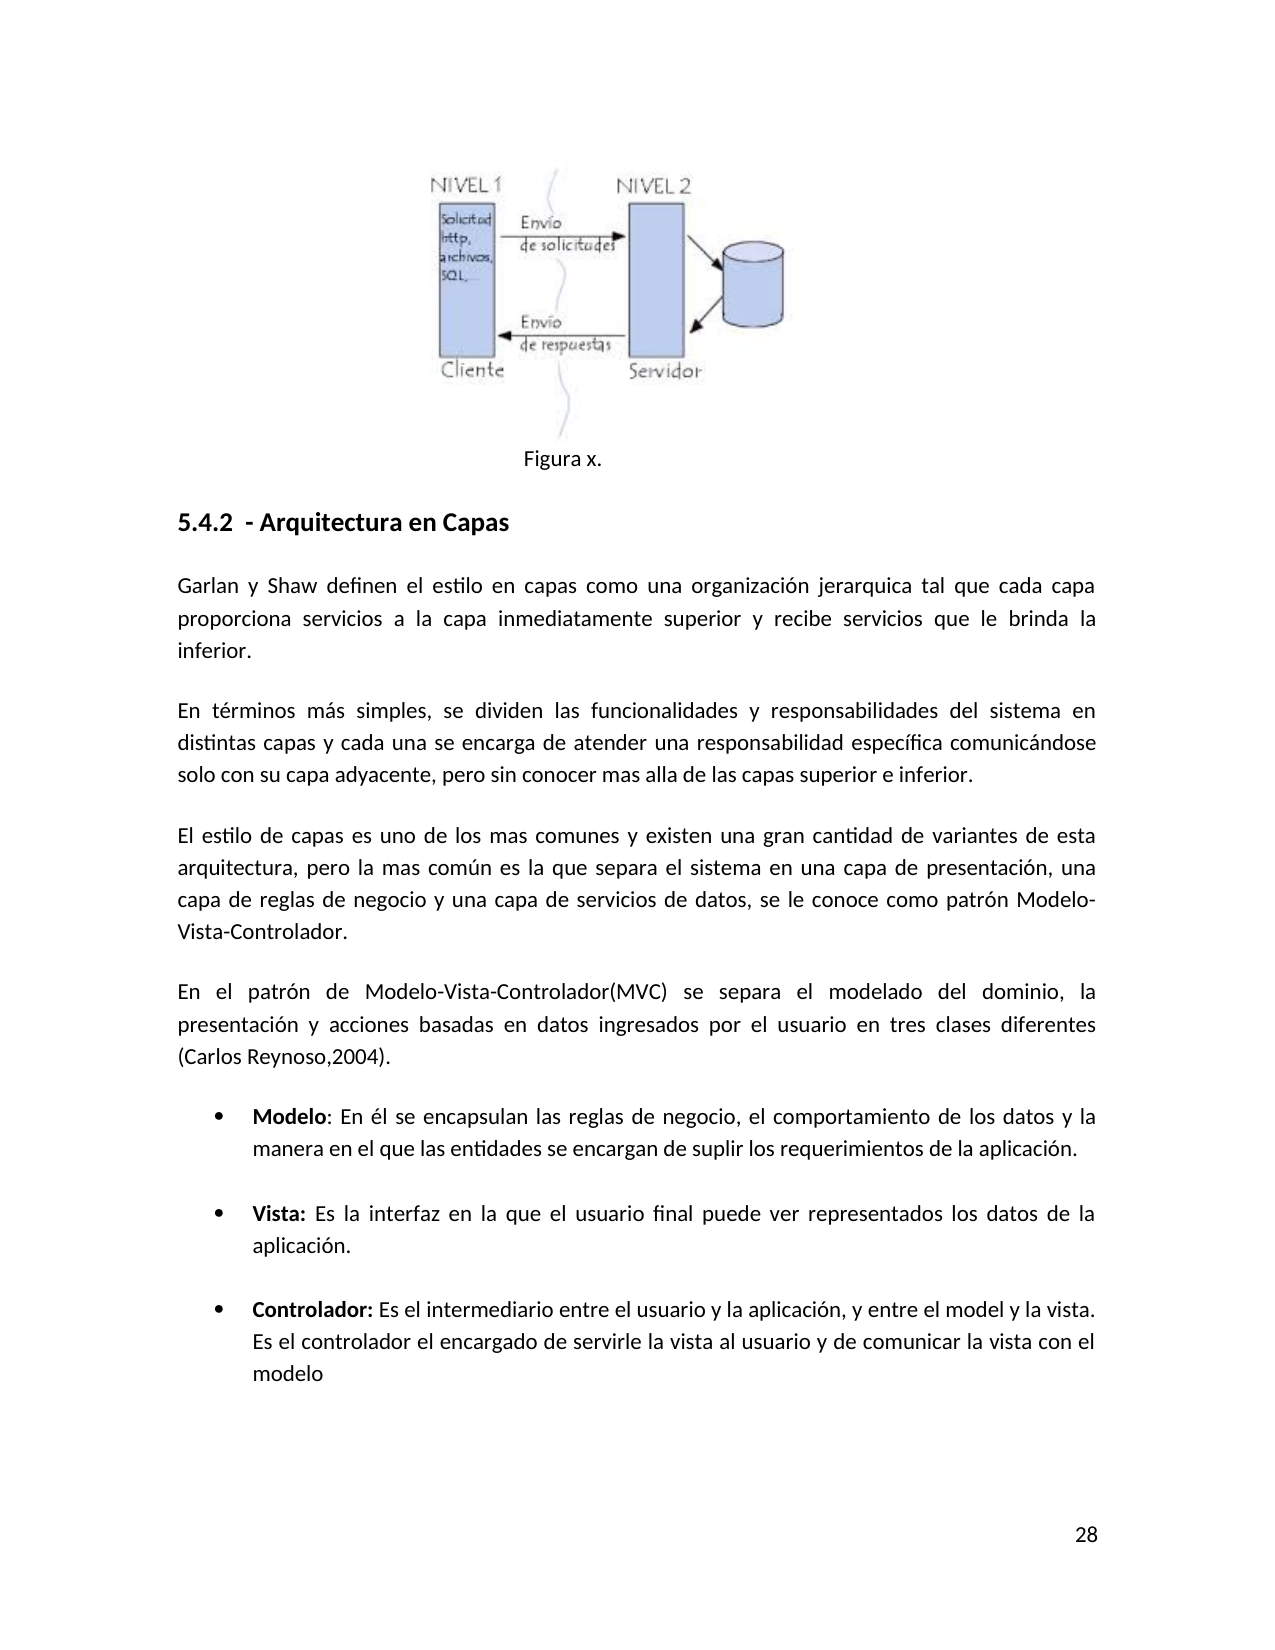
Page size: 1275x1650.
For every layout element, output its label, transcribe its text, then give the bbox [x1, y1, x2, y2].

picture [430, 147, 845, 445]
list Vista: Es la interfaz en la que el usuario final puede ver representados los datos de la aplicación. [215, 1199, 1098, 1259]
text Figura x. [398, 444, 1098, 472]
text Garlan y Shaw definen el estilo en capas como una organización jerarquica tal que cada capa proporciona servicios a la capa inmediatamente superior y recibe servicios que le brinda la inferior. [177, 572, 1098, 664]
text En términos más simples, se dividen las funcionalidades y responsabilidades del sistema en distintas capas y cada una se encarga de atender una responsabilidad específica comunicándose solo con su capa adyacente, pero sin conocer mas alla de las capas superior e inferior. [177, 696, 1098, 788]
text 5.4.2 - Arquitectura en Capas [177, 506, 1098, 538]
text El estilo de capas es uno de los mas comunes y existen una gran cantidad de variantes de esta arquitectura, pero la mas común es la que separa el sistema en una capa de presentación, una capa de reglas de negocio y una capa de servicios de datos, se le conoce como patrón Modelo-Vista-Controlador. [177, 821, 1098, 945]
list Controlador: Es el intermediario entre el usuario y la aplicación, y entre el model y la vista. Es el controlador el encargado de servirle la vista al usuario y de comunicar la vista con el modelo [215, 1295, 1098, 1388]
text En el patrón de Modelo-Vista-Controlador(MVC) se separa el modelado del dominio, la presentación y acciones basadas en datos ingresados por el usuario en tres clases diferentes (Carlos Reynoso,2004). [177, 977, 1098, 1070]
list Modelo: En él se encapsulan las reglas de negocio, el comportamiento de los datos y la manera en el que las entidades se encargan de suplir los requerimientos de la aplicación. [215, 1102, 1098, 1162]
